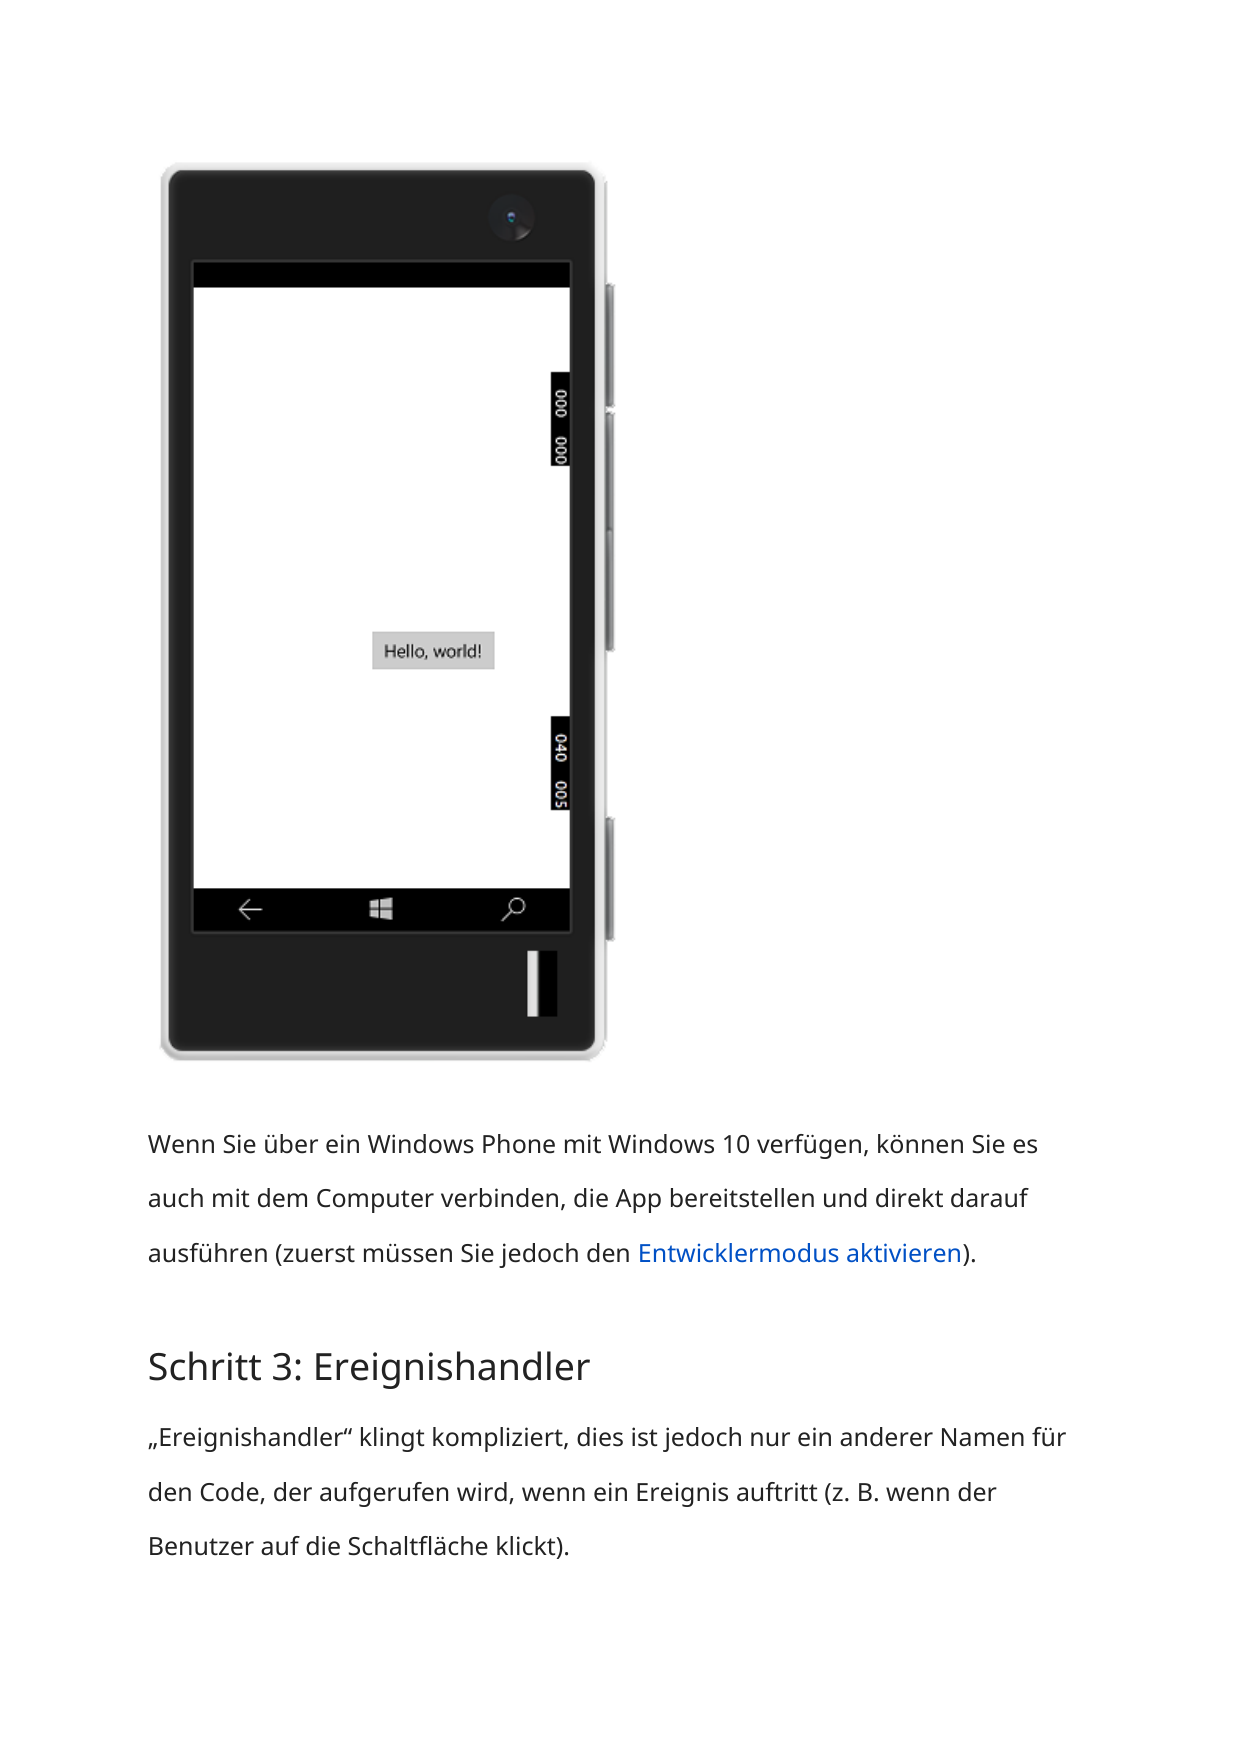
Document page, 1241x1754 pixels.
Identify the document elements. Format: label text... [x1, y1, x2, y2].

text Wenn Sie über ein Windows Phone mit Windows 10 verfügen, können Sie es auch mit dem Computer verbinden, die App bereitstellen und direkt darauf ausführen (zuerst müssen Sie jedoch den Entwicklermodus aktivieren). [148, 1126, 1093, 1269]
text „Ereignishandler“ klingt kompliziert, dies ist jedoch nur ein anderer Namen für den Code, der aufgerufen wird, wenn ein Ereignis auftritt (z. B. wenn der Benutzer auf die Schaltfläche klickt). [148, 1420, 1093, 1563]
picture [147, 147, 628, 1081]
text Schritt 3: Ereignishandler [148, 1340, 1093, 1391]
